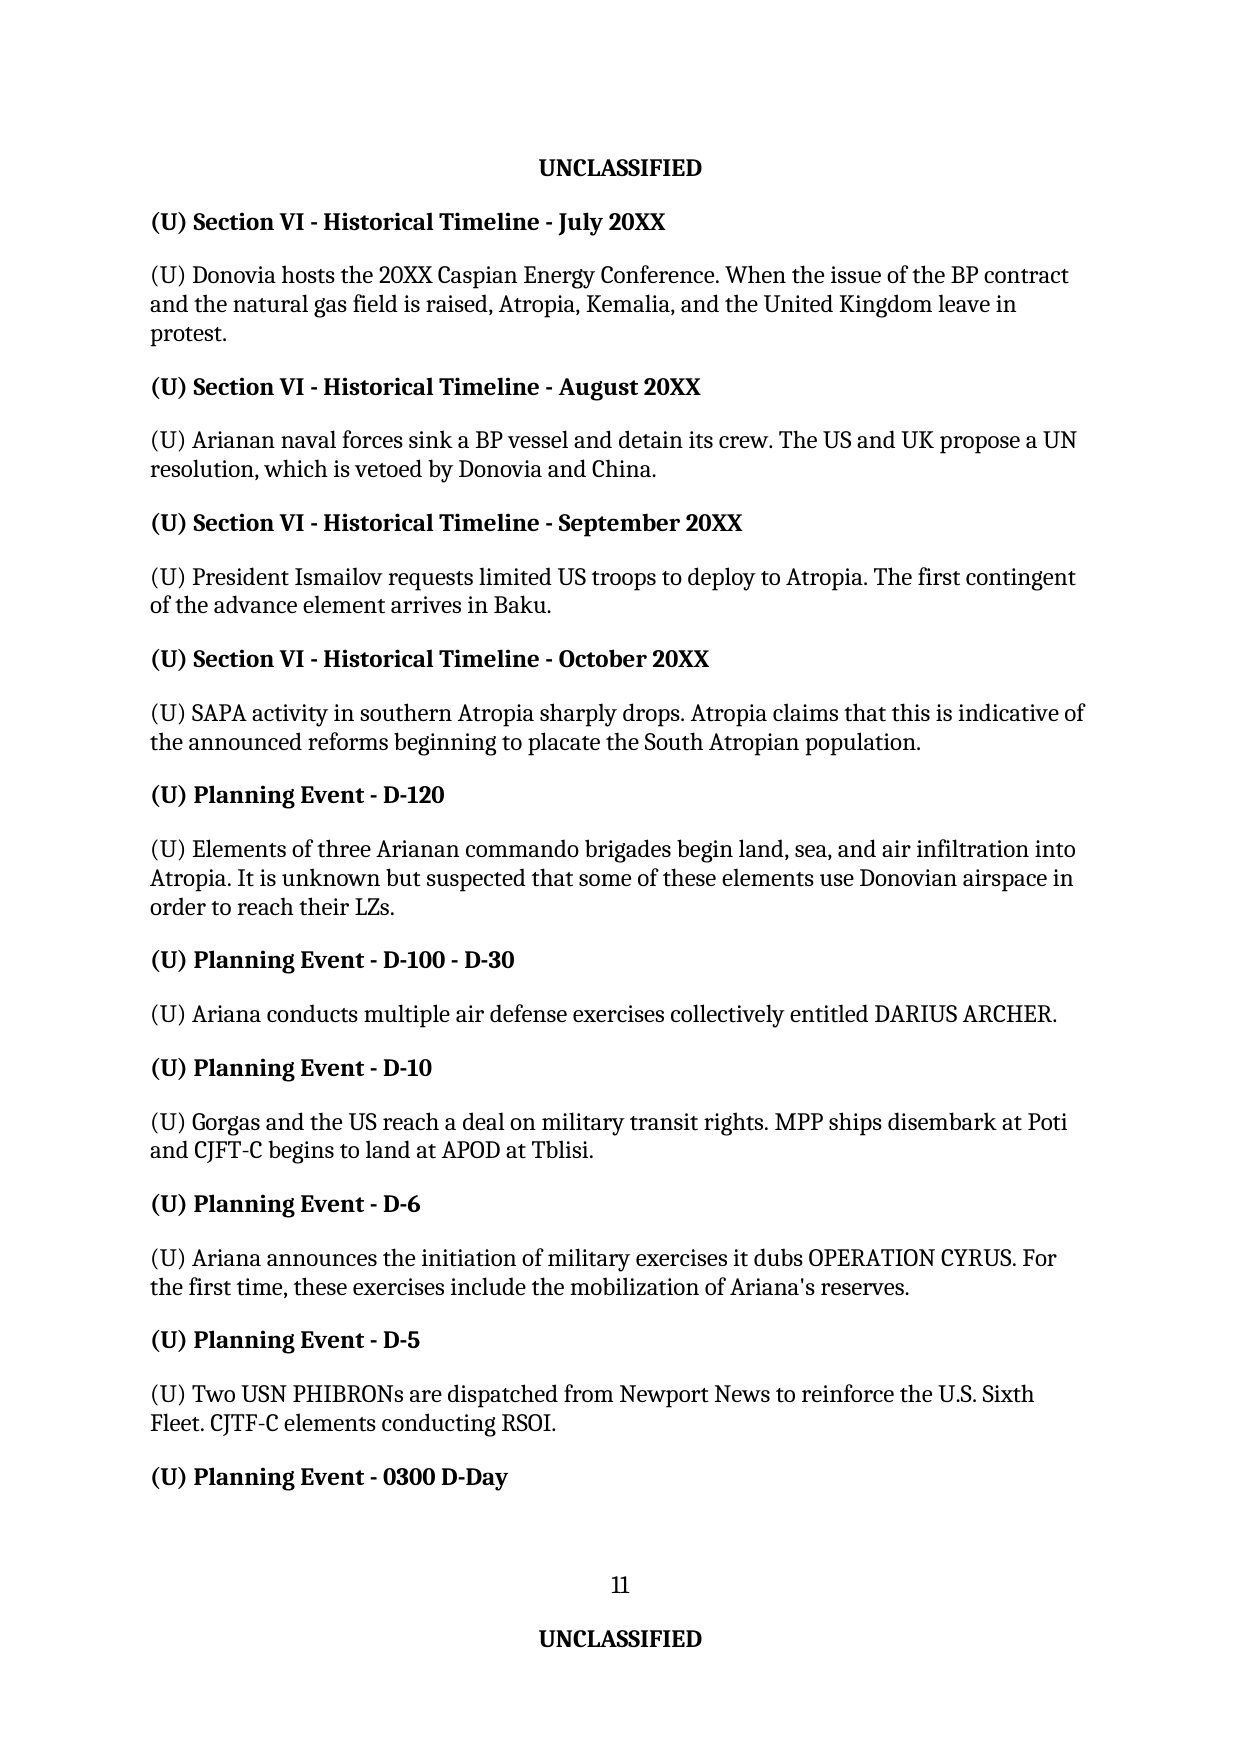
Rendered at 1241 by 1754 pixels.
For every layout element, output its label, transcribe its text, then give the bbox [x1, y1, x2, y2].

text (U) Elements of three Arianan commando brigades begin land, sea, and air infiltration into Atropia. It is unknown but suspected that some of these elements use Donovian airspace in order to reach their LZs. [150, 835, 1090, 921]
text (U) Planning Event - D-120 [150, 781, 1090, 810]
text (U) Section VI - Historical Timeline - September 20XX [150, 509, 1090, 537]
text (U) Planning Event - D-100 - D-30 [150, 946, 1090, 975]
text (U) Ariana announces the initiation of military exercises it dubs OPERATION CYRUS. For the first time, these exercises include the mobilization of Ariana's reserves. [150, 1244, 1090, 1301]
text (U) Two USN PHIBRONs are dispatched from Newport News to reinforce the U.S. Sixth Fleet. CJTF-C elements conducting RSOI. [150, 1380, 1090, 1437]
text (U) Planning Event - D-10 [150, 1054, 1090, 1082]
text (U) Section VI - Historical Timeline - August 20XX [150, 372, 1090, 401]
text (U) Planning Event - D-6 [150, 1190, 1090, 1219]
text (U) Ariana conducts multiple air defense exercises collectively entitled DARIUS ARCHER. [150, 1000, 1090, 1029]
text (U) SAPA activity in southern Atropia sharply drops. Atropia claims that this is indicative of the announced reforms beginning to placate the South Atropian population. [150, 699, 1090, 756]
text (U) President Ismailov requests limited US troops to deploy to Atropia. The first contingent of the advance element arrives in Baku. [150, 562, 1090, 620]
text (U) Gorgas and the US reach a deal on military transit rights. MPP ships disembark at Poti and CJFT-C begins to land at APOD at Tblisi. [150, 1107, 1090, 1165]
text (U) Section VI - Historical Timeline - October 20XX [150, 645, 1090, 674]
text (U) Arianan naval forces sink a BP vessel and detain its crew. The US and UK propose a UN resolution, which is vetoed by Donovia and China. [150, 426, 1090, 484]
text (U) Planning Event - 0300 D-Day [150, 1462, 1090, 1491]
text (U) Planning Event - D-5 [150, 1326, 1090, 1355]
text (U) Section VI - Historical Timeline - July 20XX [150, 207, 1090, 236]
text (U) Donovia hosts the 20XX Caspian Energy Conference. When the issue of the BP contract and the natural gas field is raised, Atropia, Kemalia, and the United Kingdom leave in protest. [150, 261, 1090, 347]
